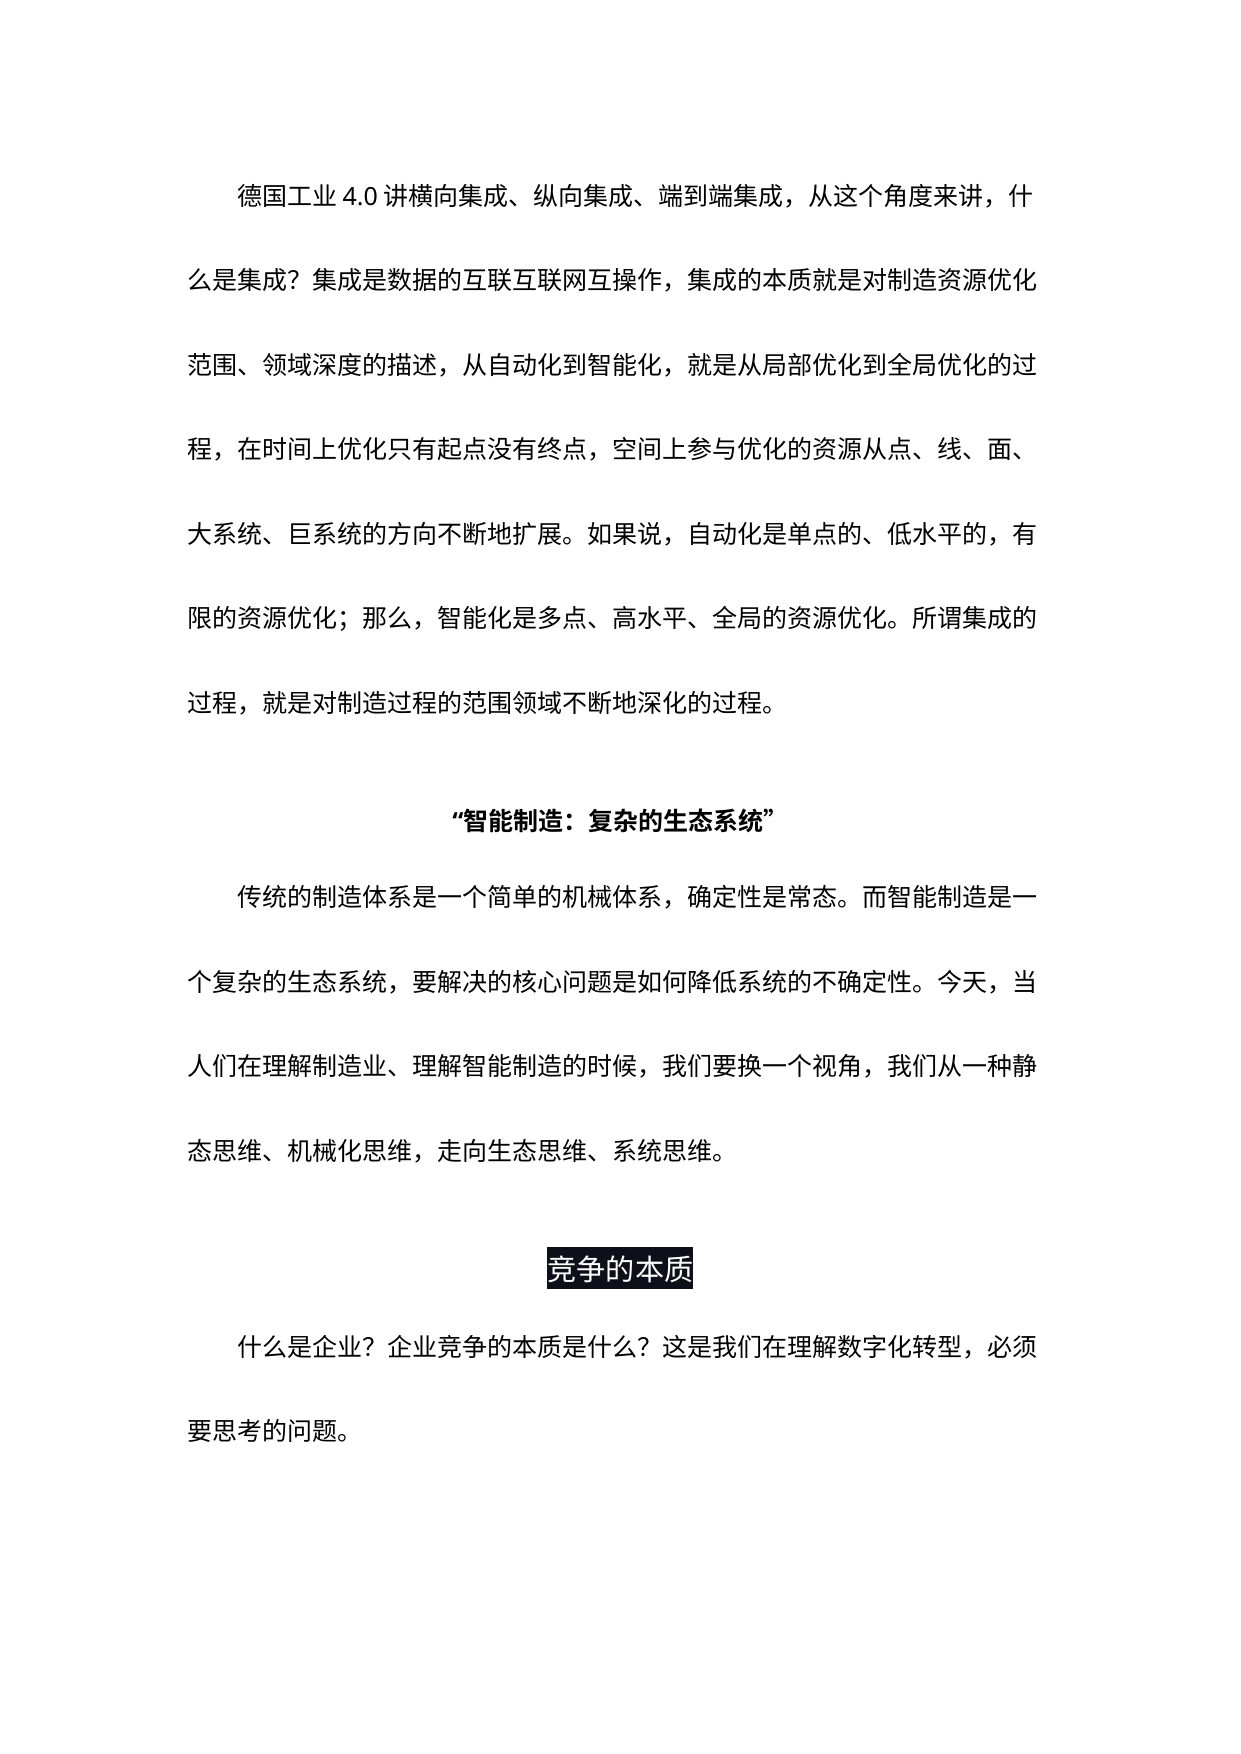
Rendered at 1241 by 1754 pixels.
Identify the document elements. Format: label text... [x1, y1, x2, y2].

text 传统的制造体系是一个简单的机械体系，确定性是常态。而智能制造是一个复杂的生态系统，要解决的核心问题是如何降低系统的不确定性。今天，当人们在理解制造业、理解智能制造的时候，我们要换一个视角，我们从一种静态思维、机械化思维，走向生态思维、系统思维。 [187, 863, 1053, 1182]
text 德国工业4.0讲横向集成、纵向集成、端到端集成，从这个角度来讲，什么是集成？集成是数据的互联互联网互操作，集成的本质就是对制造资源优化范围、领域深度的描述，从自动化到智能化，就是从局部优化到全局优化的过程，在时间上优化只有起点没有终点，空间上参与优化的资源从点、线、面、大系统、巨系统的方向不断地扩展。如果说，自动化是单点的、低水平的，有限的资源优化；那么，智能化是多点、高水平、全局的资源优化。所谓集成的过程，就是对制造过程的范围领域不断地深化的过程。 [187, 162, 1053, 734]
text “智能制造：复杂的生态系统” [187, 787, 1053, 852]
text 什么是企业？企业竞争的本质是什么？这是我们在理解数字化转型，必须要思考的问题。 [187, 1313, 1053, 1462]
text 竞争的本质 [187, 1235, 1053, 1300]
